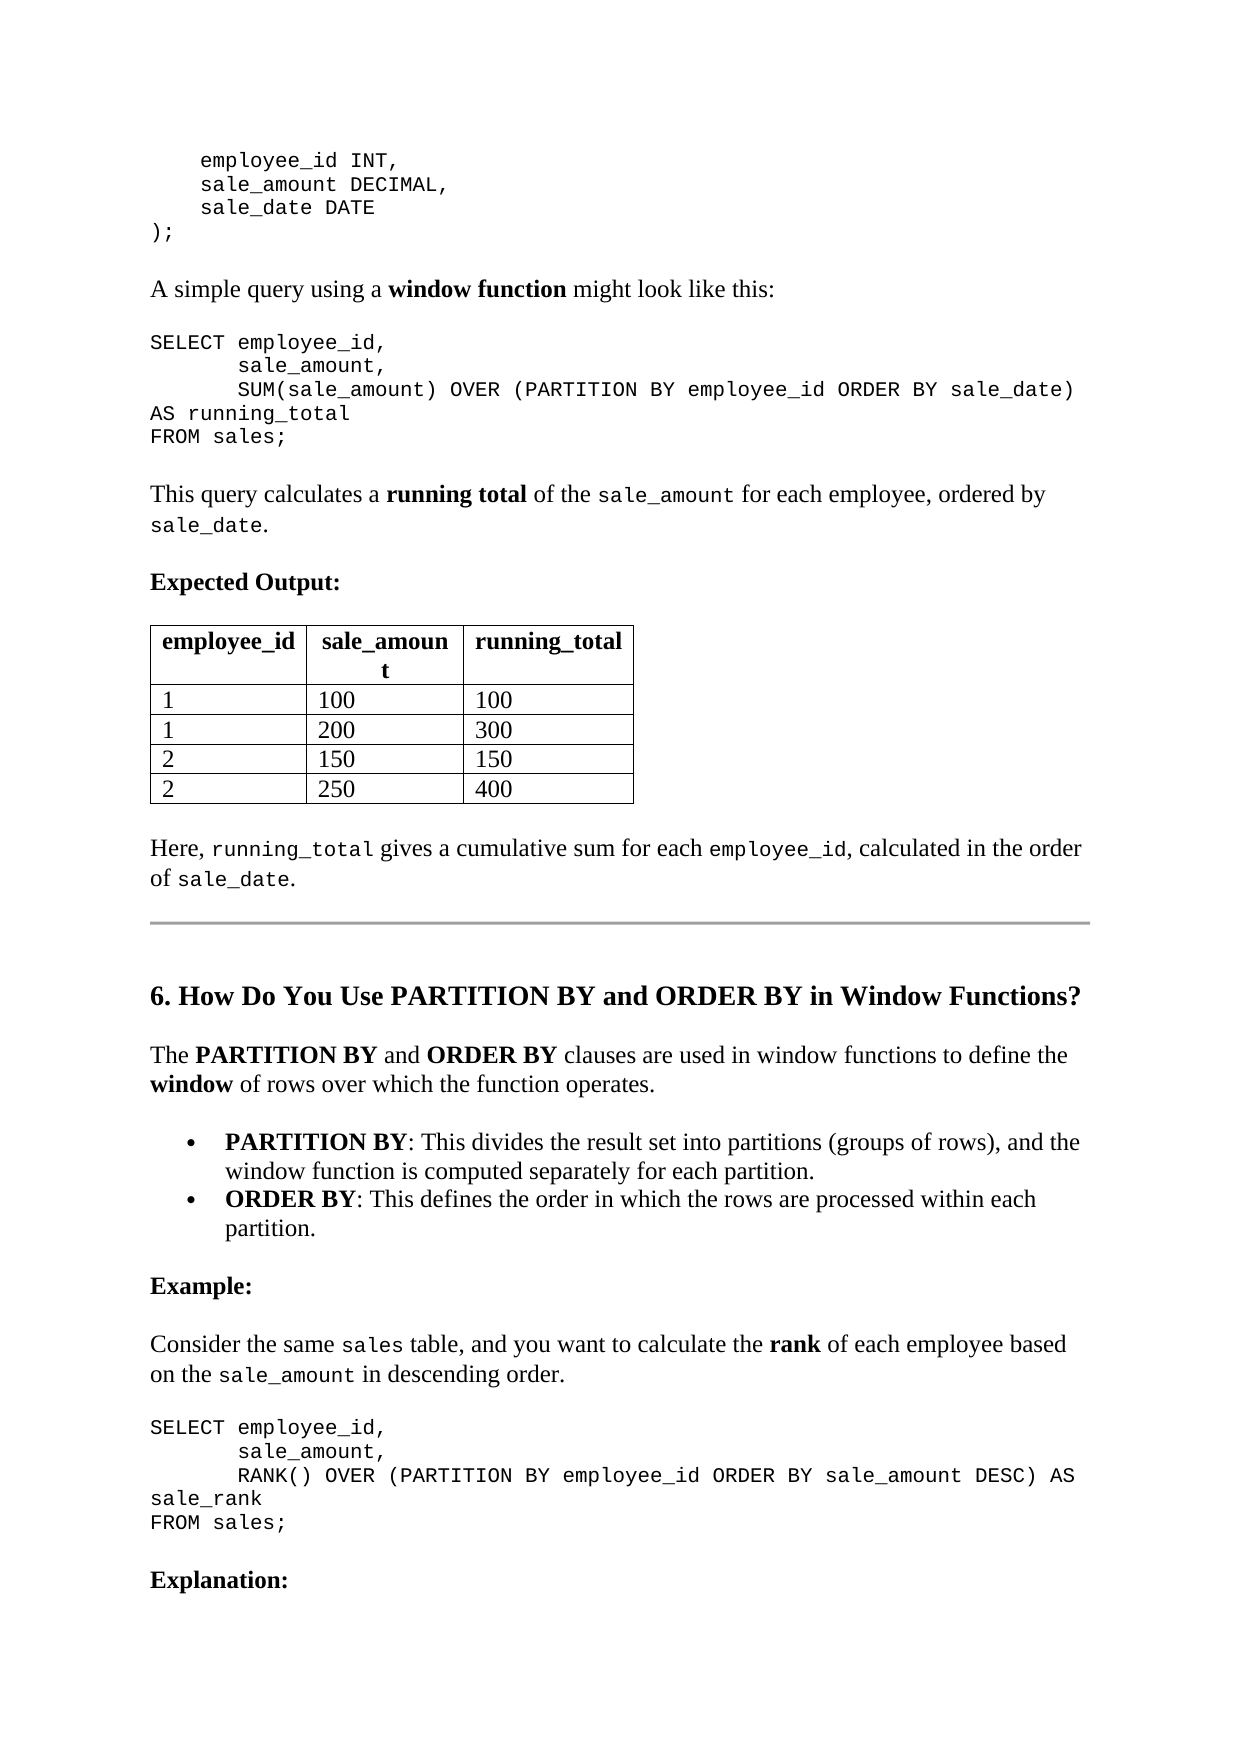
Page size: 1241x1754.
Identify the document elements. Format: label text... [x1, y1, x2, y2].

text SELECT employee_id, [150, 1417, 1090, 1441]
text Consider the same sales table, and you want to calculate the rank of each employee based on the sale_amount in descending order. [150, 1329, 1090, 1388]
table_cell 2 [151, 745, 306, 773]
text Expected Output: [150, 567, 1090, 596]
table_header running_total [464, 626, 633, 684]
text sale_amount DECIMAL, [150, 174, 1090, 197]
table_cell 400 [464, 774, 633, 803]
text ); [150, 221, 1090, 244]
text 6. How Do You Use PARTITION BY and ORDER BY in Window Functions? [150, 979, 1090, 1011]
table_cell 100 [464, 685, 633, 714]
text employee_id INT, [150, 150, 1090, 174]
table_cell 2 [151, 774, 306, 803]
text A simple query using a window function might look like this: [150, 274, 1090, 302]
text SUM(sale_amount) OVER (PARTITION BY employee_id ORDER BY sale_date) AS running_total [150, 379, 1090, 426]
text sale_amount, [150, 1441, 1090, 1465]
text sale_date DATE [150, 197, 1090, 221]
table_header sale_amount [307, 626, 463, 684]
list PARTITION BY: This divides the result set into partitions (groups of rows), and the window function is computed separately for each partition. [187, 1127, 1090, 1184]
text sale_amount, [150, 355, 1090, 379]
text Here, running_total gives a cumulative sum for each employee_id, calculated in the order of sale_date. [150, 833, 1090, 892]
table_cell 300 [464, 715, 633, 743]
table_cell 250 [307, 774, 463, 803]
text FROM sales; [150, 1512, 1090, 1536]
text This query calculates a running total of the sale_amount for each employee, ordered by sale_date. [150, 479, 1090, 538]
text RANK() OVER (PARTITION BY employee_id ORDER BY sale_amount DESC) AS sale_rank [150, 1465, 1090, 1512]
table_cell 100 [307, 685, 463, 714]
text FROM sales; [150, 426, 1090, 450]
table_cell 1 [151, 685, 306, 714]
table_cell 1 [151, 715, 306, 743]
text SELECT employee_id, [150, 332, 1090, 355]
table_cell 200 [307, 715, 463, 743]
table_header employee_id [151, 626, 306, 684]
table_cell 150 [464, 745, 633, 773]
text Explanation: [150, 1565, 1090, 1593]
list ORDER BY: This defines the order in which the rows are processed within each partition. [187, 1184, 1090, 1242]
table_cell 150 [307, 745, 463, 773]
text The PARTITION BY and ORDER BY clauses are used in window functions to define the window of rows over which the function operates. [150, 1040, 1090, 1098]
text Example: [150, 1271, 1090, 1300]
